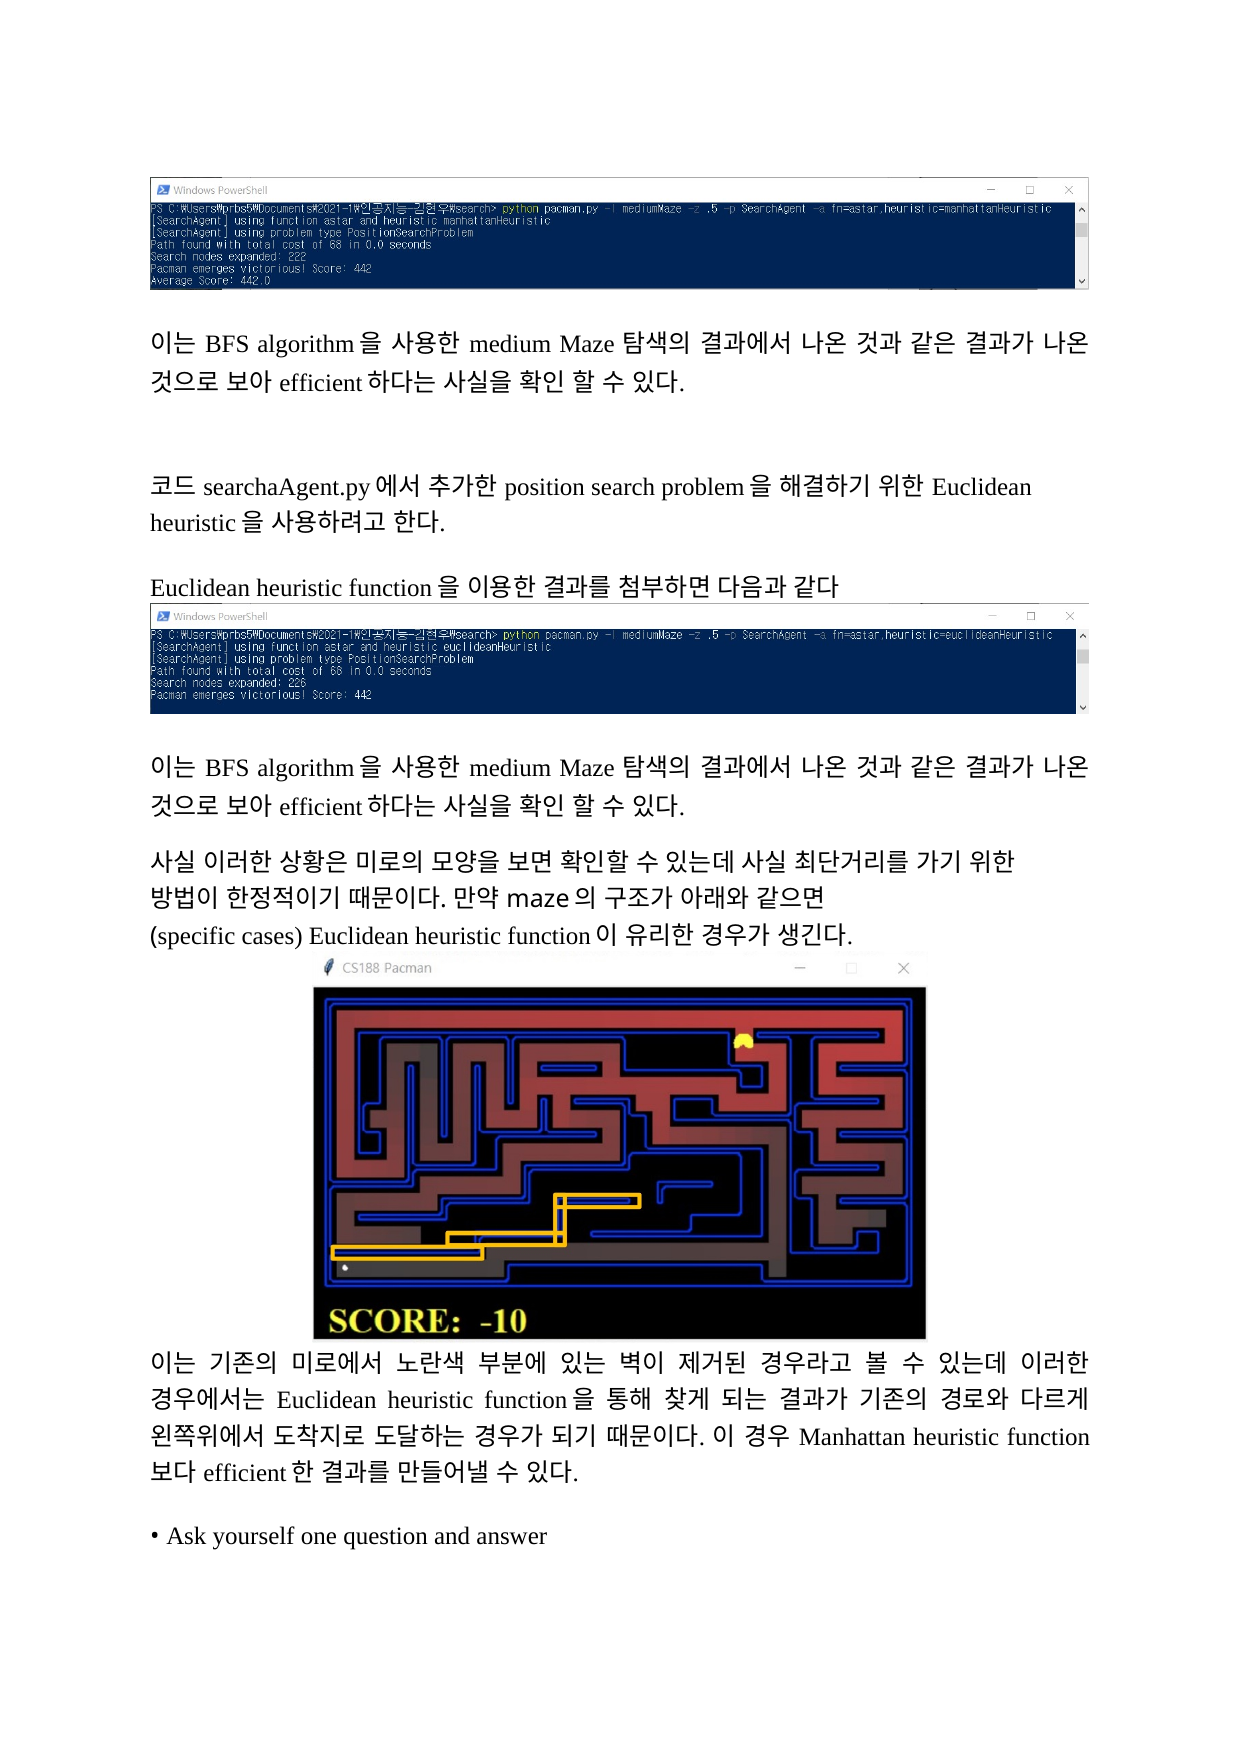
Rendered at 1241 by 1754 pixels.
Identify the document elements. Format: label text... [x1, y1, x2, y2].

picture [150, 177, 1089, 290]
text (specific cases) Euclidean heuristic function이 유리한 경우가 생긴다. [150, 915, 1090, 951]
text Euclidean heuristic function을 이용한 결과를 첨부하면 다음과 같다 [150, 567, 1090, 604]
picture [150, 603, 1089, 714]
text 이는 BFS algorithm을 사용한 medium Maze 탐색의 결과에서 나온 것과 같은 결과가 나온 것으로 보아 efficient하다는 사실을 확인 할 수 있다. [150, 324, 1090, 399]
text 이는 BFS algorithm을 사용한 medium Maze 탐색의 결과에서 나온 것과 같은 결과가 나온 것으로 보아 efficient하다는 사실을 확인 할 수 있다. [150, 748, 1090, 823]
text 사실 이러한 상황은 미로의 모양을 보면 확인할 수 있는데 사실 최단거리를 가기 위한 방법이 한정적이기 때문이다. 만약 maze의 구조가 아래와 같으면 [150, 843, 1090, 915]
text 이는 기존의 미로에서 노란색 부분에 있는 벽이 제거된 경우라고 볼 수 있는데 이러한 경우에서는 Euclidean heuristic function을 통해 찾게 되는 결과가 기존의 경로와 다르게 왼쪽위에서 도착지로 도달하는 경우가 되기 때문이다. 이 경우 Manhattan heuristic function보다 efficient한 결과를 만들어낼 수 있다. [150, 1344, 1090, 1489]
text • Ask yourself one question and answer [150, 1517, 1090, 1551]
picture [312, 951, 929, 1344]
text 코드 searchaAgent.py에서 추가한 position search problem을 해결하기 위한 Euclidean [150, 466, 1090, 502]
text heuristic을 사용하려고 한다. [150, 502, 1090, 539]
